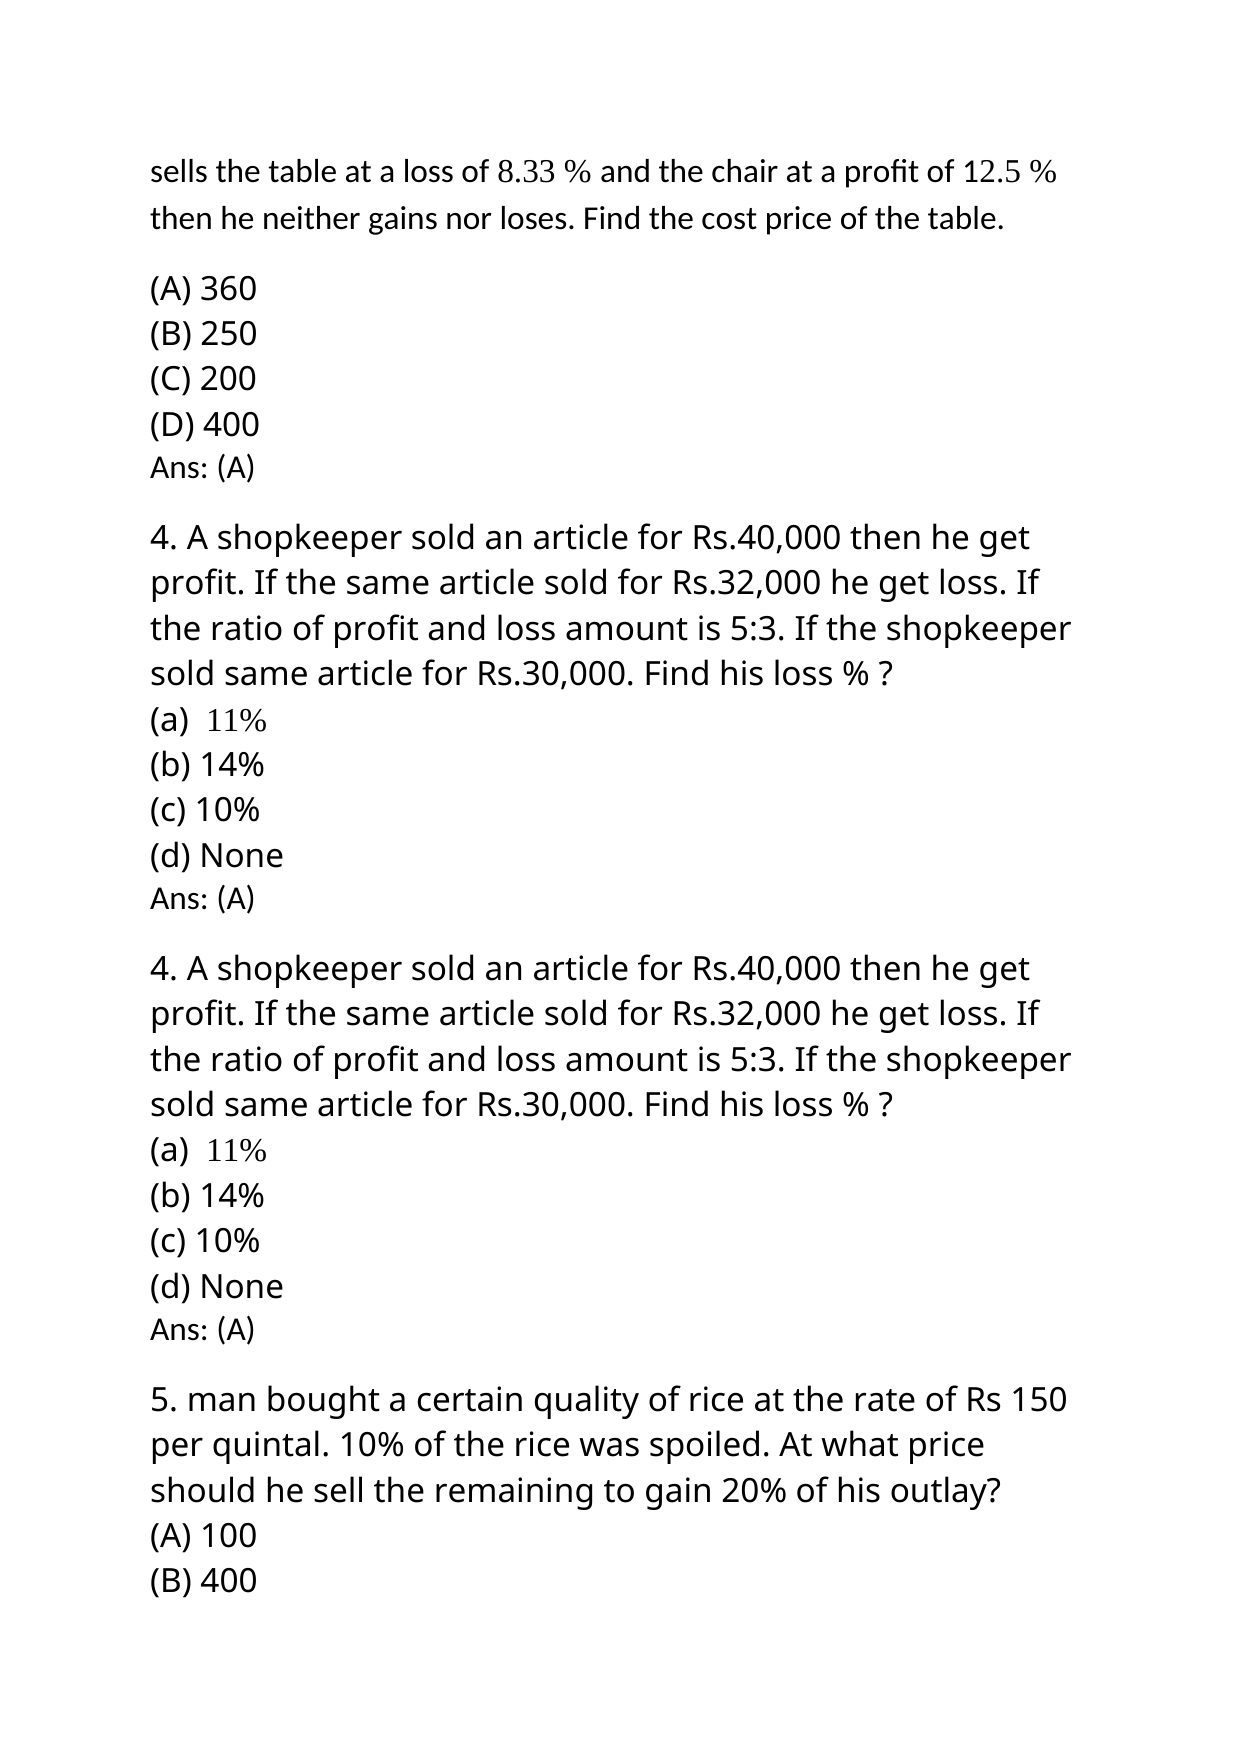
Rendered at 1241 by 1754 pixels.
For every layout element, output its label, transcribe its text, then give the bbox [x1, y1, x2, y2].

text Ans: (A) [150, 877, 1090, 918]
text 4. A shopkeeper sold an article for Rs.40,000 then he get profit. If the same article sold for Rs.32,000 he get loss. If the ratio of profit and loss amount is 5:3. If the shopkeeper sold same article for Rs.30,000. Find his loss % ? [150, 944, 1090, 1126]
text (b) 14% [150, 1172, 1090, 1217]
text (d) None [150, 1262, 1090, 1308]
text (b) 14% [150, 741, 1090, 786]
text (C) 200 [150, 355, 1090, 401]
text (B) 250 [150, 310, 1090, 355]
text Ans: (A) [150, 1308, 1090, 1349]
text (A) 100 [150, 1512, 1090, 1557]
text (B) 400 [150, 1557, 1090, 1603]
text (A) 360 [150, 264, 1090, 310]
text Ans: (A) [150, 446, 1090, 487]
text (a) 11% [150, 695, 1090, 741]
text (c) 10% [150, 1217, 1090, 1262]
text (D) 400 [150, 401, 1090, 446]
text (a) 11% [150, 1126, 1090, 1172]
text (d) None [150, 832, 1090, 877]
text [150, 1376, 1090, 1512]
text (c) 10% [150, 786, 1090, 832]
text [150, 150, 1090, 237]
text 4. A shopkeeper sold an article for Rs.40,000 then he get profit. If the same article sold for Rs.32,000 he get loss. If the ratio of profit and loss amount is 5:3. If the shopkeeper sold same article for Rs.30,000. Find his loss % ? [150, 514, 1090, 695]
